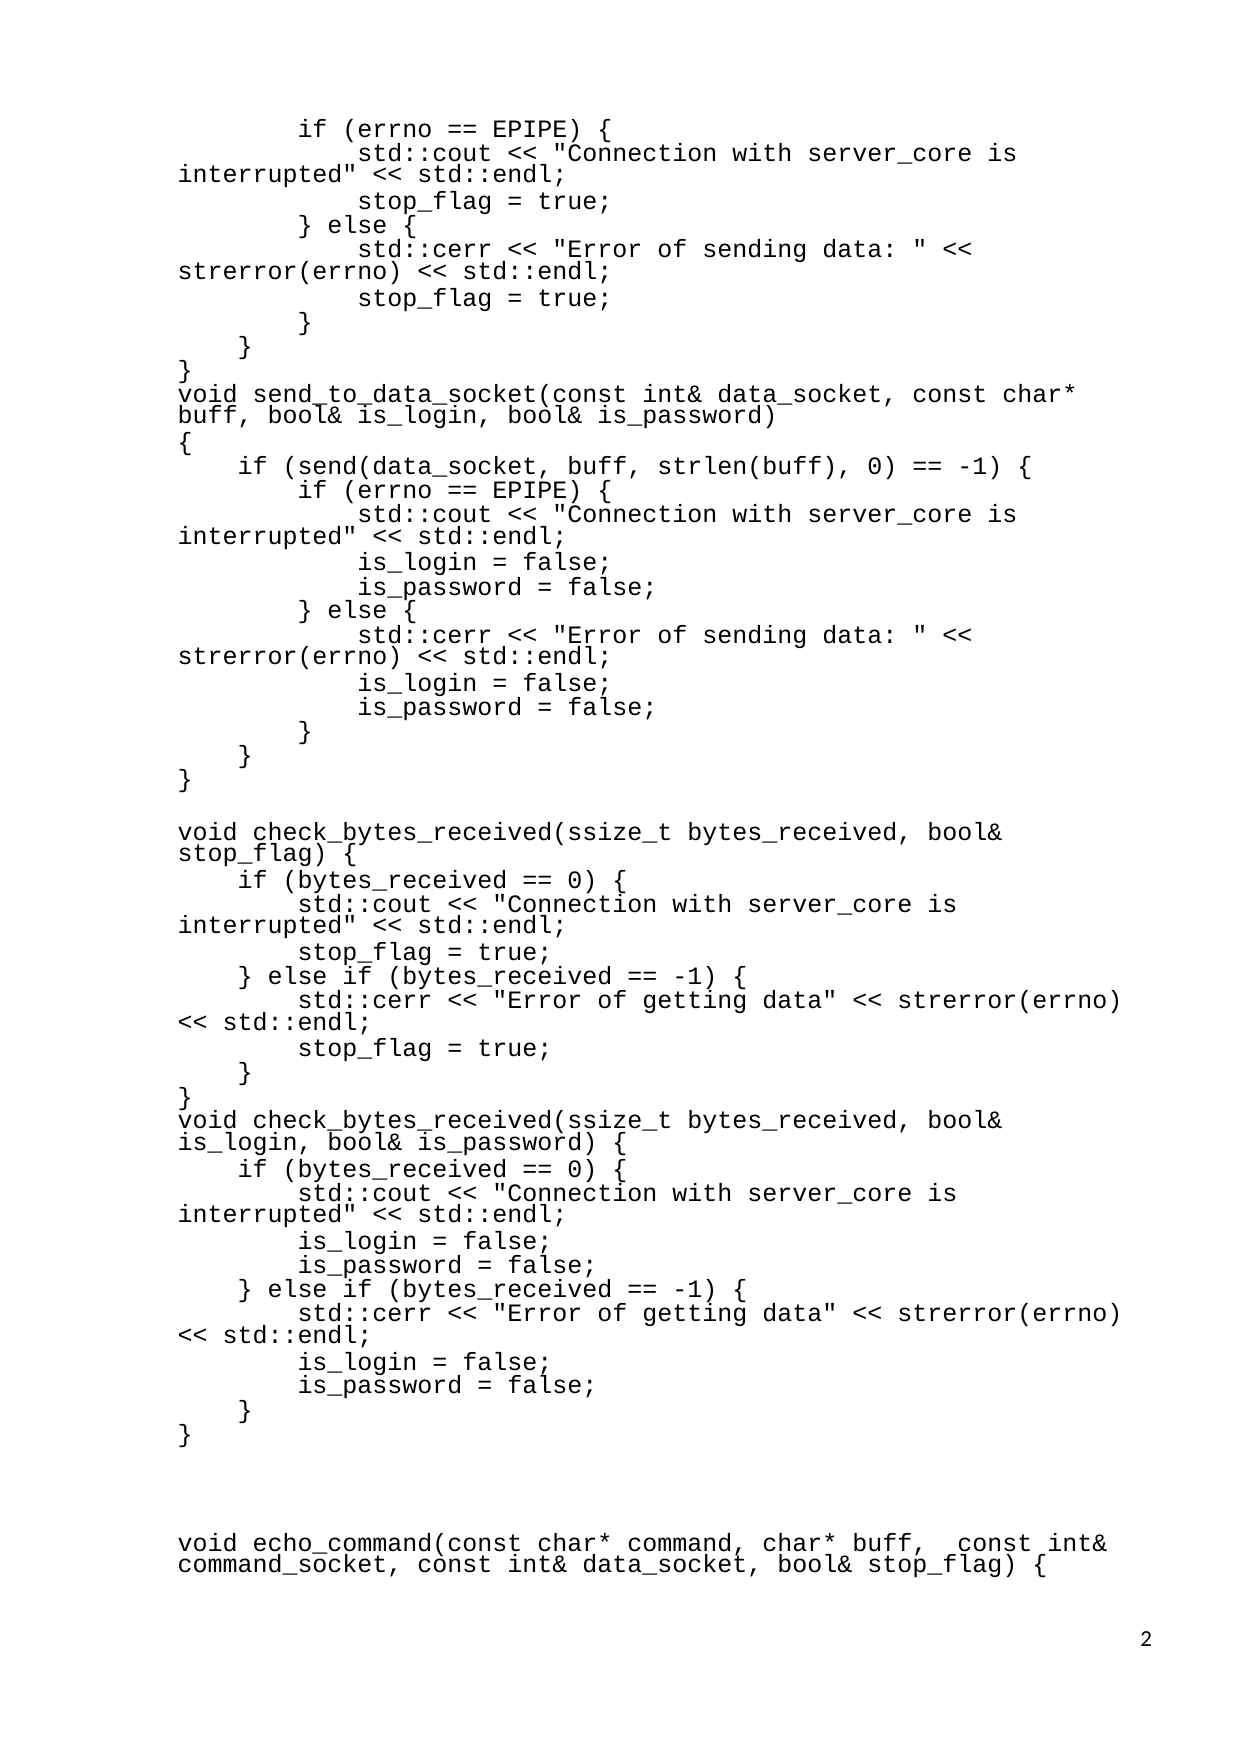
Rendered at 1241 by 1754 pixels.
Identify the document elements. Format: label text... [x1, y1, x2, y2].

text } else if (bytes_received == -1) { [177, 965, 1152, 989]
text std::cerr << "Error of getting data" << strerror(errno) << std::endl; [177, 989, 1152, 1038]
text std::cerr << "Error of getting data" << strerror(errno) << std::endl; [177, 1302, 1152, 1351]
text } else if (bytes_received == -1) { [177, 1278, 1152, 1302]
text std::cerr << "Error of sending data: " << strerror(errno) << std::endl; [177, 238, 1152, 287]
text is_password = false; [177, 1254, 1152, 1278]
text is_password = false; [177, 1375, 1152, 1399]
text } [177, 1399, 1152, 1423]
text void echo_command(const char* command, char* buff, const int& command_socket, const int& data_socket, bool& stop_flag) { [177, 1532, 1152, 1580]
text void check_bytes_received(ssize_t bytes_received, bool& is_login, bool& is_password) { [177, 1110, 1152, 1158]
text std::cout << "Connection with server_core is interrupted" << std::endl; [177, 893, 1152, 941]
text { [177, 431, 1152, 455]
text stop_flag = true; [177, 1038, 1152, 1062]
text stop_flag = true; [177, 941, 1152, 965]
text } [177, 311, 1152, 335]
text void send_to_data_socket(const int& data_socket, const char* buff, bool& is_login, bool& is_password) [177, 383, 1152, 431]
text if (bytes_received == 0) { [177, 869, 1152, 893]
text is_login = false; [177, 1351, 1152, 1375]
text if (errno == EPIPE) { [177, 479, 1152, 503]
text std::cout << "Connection with server_core is interrupted" << std::endl; [177, 503, 1152, 552]
text is_password = false; [177, 576, 1152, 600]
text } [177, 1423, 1152, 1447]
text if (errno == EPIPE) { [177, 118, 1152, 142]
text is_login = false; [177, 552, 1152, 576]
text } [177, 1062, 1152, 1086]
text stop_flag = true; [177, 287, 1152, 311]
text } [177, 720, 1152, 744]
text std::cout << "Connection with server_core is interrupted" << std::endl; [177, 142, 1152, 190]
text std::cout << "Connection with server_core is interrupted" << std::endl; [177, 1182, 1152, 1230]
text } [177, 335, 1152, 359]
text is_login = false; [177, 672, 1152, 696]
text } [177, 359, 1152, 383]
text } [177, 1086, 1152, 1110]
text std::cerr << "Error of sending data: " << strerror(errno) << std::endl; [177, 624, 1152, 672]
text } [177, 744, 1152, 768]
text stop_flag = true; [177, 190, 1152, 214]
text is_login = false; [177, 1230, 1152, 1254]
text } else { [177, 214, 1152, 238]
text void check_bytes_received(ssize_t bytes_received, bool& stop_flag) { [177, 821, 1152, 869]
text } else { [177, 600, 1152, 624]
text if (bytes_received == 0) { [177, 1158, 1152, 1182]
text if (send(data_socket, buff, strlen(buff), 0) == -1) { [177, 455, 1152, 479]
text } [177, 768, 1152, 792]
text is_password = false; [177, 696, 1152, 720]
